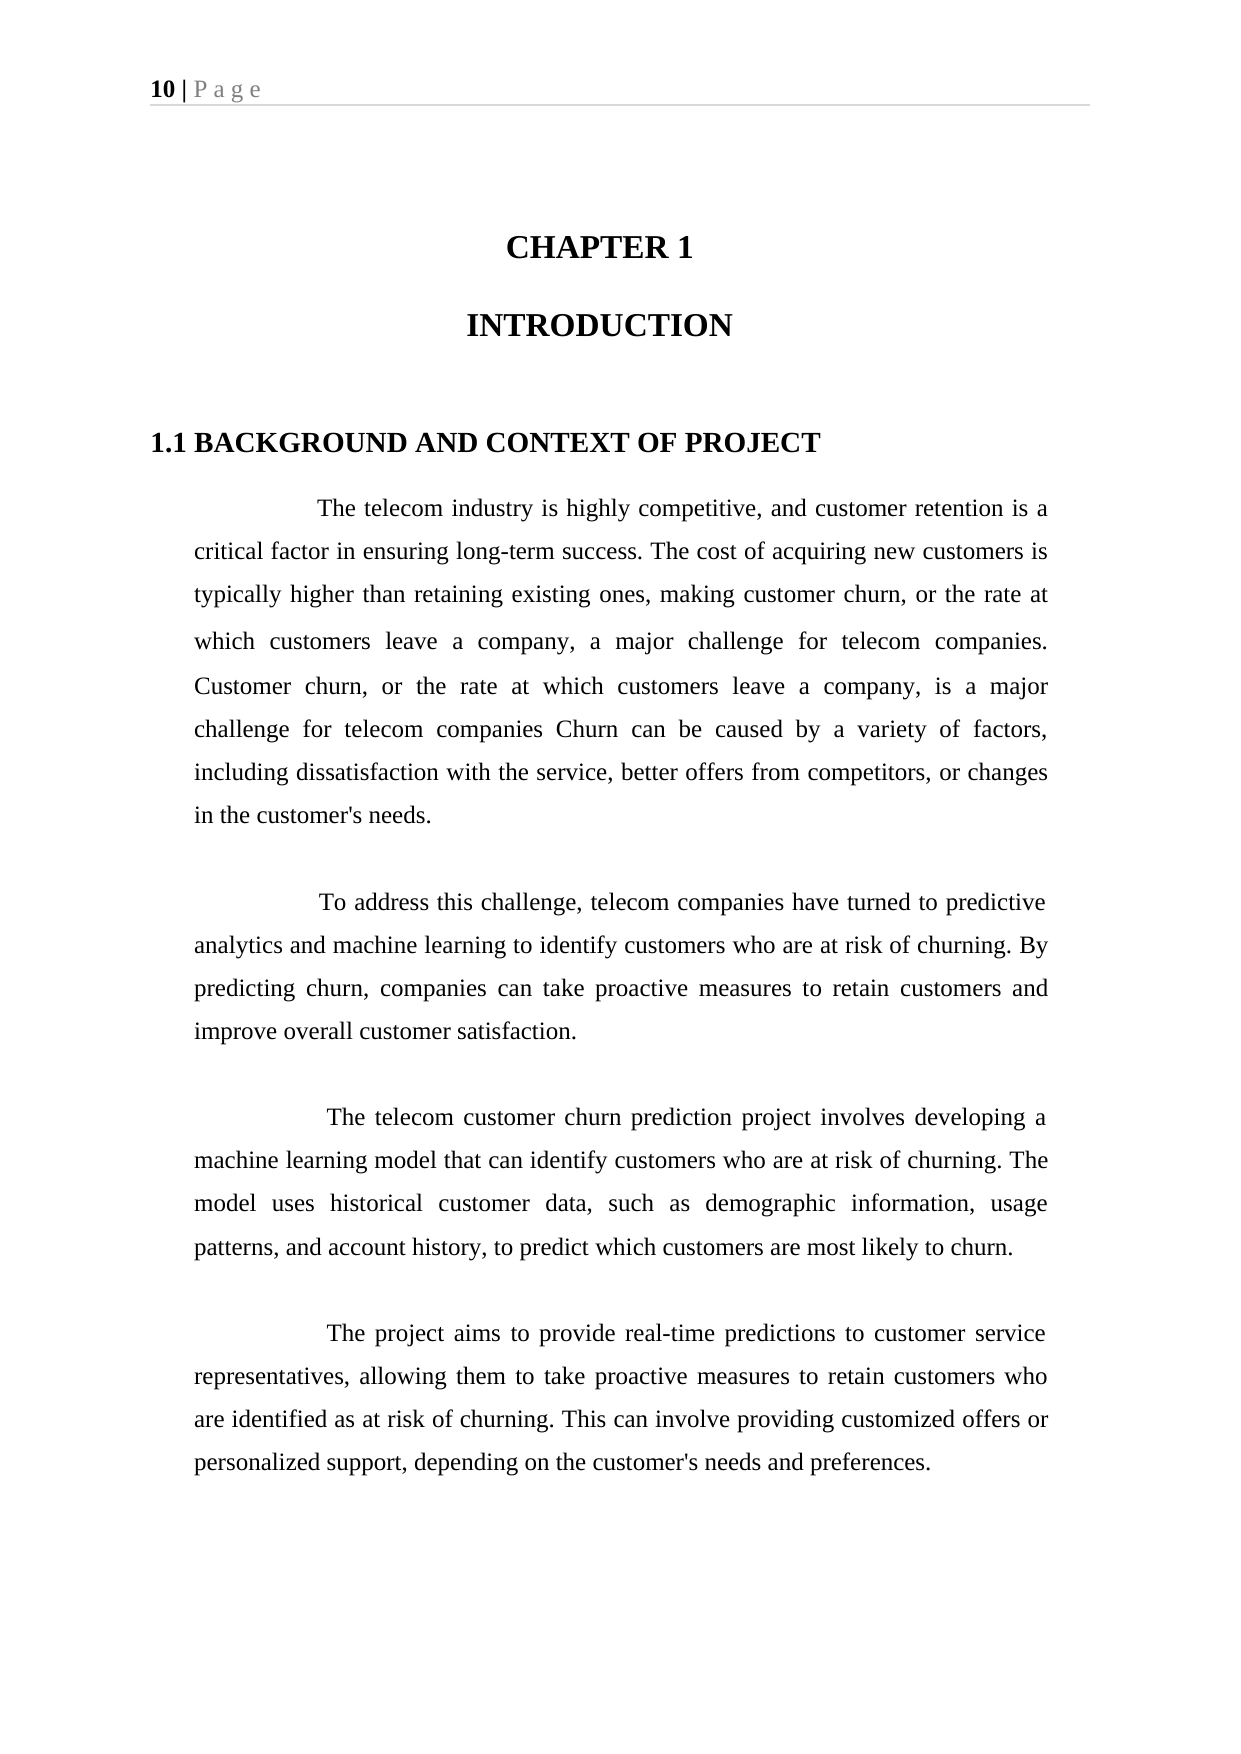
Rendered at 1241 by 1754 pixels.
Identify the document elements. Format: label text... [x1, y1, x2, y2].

list BACKGROUND AND CONTEXT OF PROJECT [150, 425, 1049, 459]
list The telecom customer churn prediction project involves developing a machine learning model that can identify customers who are at risk of churning. The model uses historical customer data, such as demographic information, usage patterns, and account history, to predict which customers are most likely to churn. [194, 1102, 1049, 1260]
text INTRODUCTION [150, 305, 1049, 343]
list To address this challenge, telecom companies have turned to predictive analytics and machine learning to identify customers who are at risk of churning. By predicting churn, companies can take proactive measures to retain customers and improve overall customer satisfaction. [194, 887, 1049, 1045]
list The telecom industry is highly competitive, and customer retention is a critical factor in ensuring long-term success. The cost of acquiring new customers is typically higher than retaining existing ones, making customer churn, or the rate at which customers leave a company, a major challenge for telecom companies. Customer churn, or the rate at which customers leave a company, is a major challenge for telecom companies Churn can be caused by a variety of factors, including dissatisfaction with the service, better offers from competitors, or changes in the customer's needs. [194, 493, 1049, 829]
text CHAPTER 1 [150, 227, 1049, 266]
list The project aims to provide real-time predictions to customer service representatives, allowing them to take proactive measures to retain customers who are identified as at risk of churning. This can involve providing customized offers or personalized support, depending on the customer's needs and preferences. [194, 1318, 1049, 1476]
